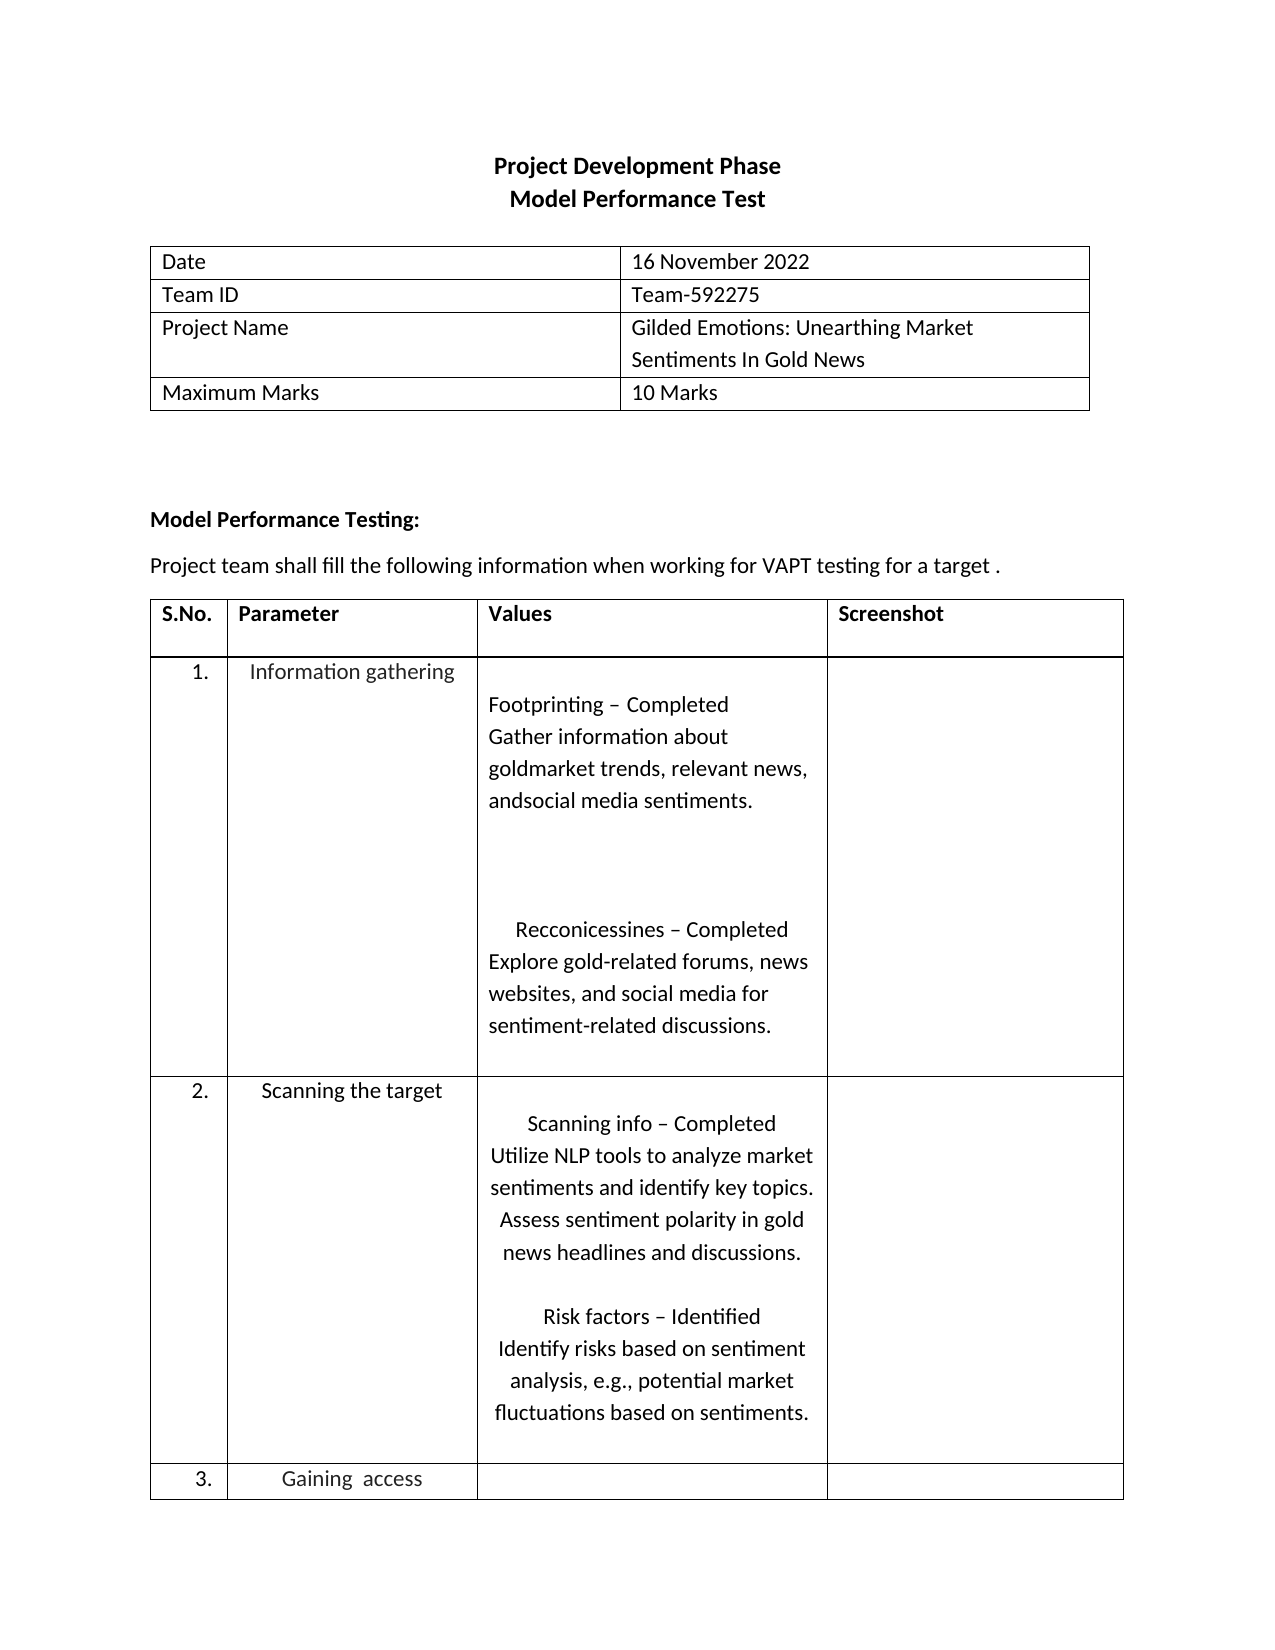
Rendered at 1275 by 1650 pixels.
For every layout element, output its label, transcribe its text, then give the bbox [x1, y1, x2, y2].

table_cell Information gathering [228, 658, 477, 1076]
text Project team shall fill the following information when working for VAPT testing for a target . [150, 552, 1125, 579]
table_cell Scanning the target [228, 1077, 477, 1463]
table_header Parameter [228, 600, 477, 656]
table_cell [151, 1077, 227, 1463]
table_cell 10 Marks [621, 378, 1089, 410]
table_header Screenshot [828, 600, 1123, 656]
table_cell [151, 658, 227, 1076]
table_cell [828, 1464, 1123, 1499]
table_cell [828, 1077, 1123, 1463]
table_header 16 November 2022 [621, 247, 1089, 279]
table_header Date [151, 247, 620, 279]
table_cell Footprinting – Completed Gather information about goldmarket trends, relevant news, andsocial media sentiments. Recconicessines – Completed Explore gold-related forums, news websites, and social media for sentiment-related discussions. [478, 658, 827, 1076]
table_cell Gilded Emotions: Unearthing Market Sentiments In Gold News [621, 313, 1089, 377]
table_header Values [478, 600, 827, 656]
table_header S.No. [151, 600, 227, 656]
table_cell 3. [151, 1464, 227, 1499]
table_cell [828, 658, 1123, 1076]
text Model Performance Test [150, 183, 1125, 213]
table_cell Gaining access [228, 1464, 477, 1499]
table_cell Project Name [151, 313, 620, 377]
table_cell Scanning info – Completed Utilize NLP tools to analyze market sentiments and identify key topics. Assess sentiment polarity in gold news headlines and discussions. Risk factors – Identified Identify risks based on sentiment analysis, e.g., potential market fluctuations based on sentiments. [478, 1077, 827, 1463]
table_cell Team-592275 [621, 280, 1089, 312]
table_cell Maximum Marks [151, 378, 620, 410]
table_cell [478, 1464, 827, 1499]
text Model Performance Testing: [150, 505, 1125, 533]
text Project Development Phase [150, 150, 1125, 181]
table_cell Team ID [151, 280, 620, 312]
